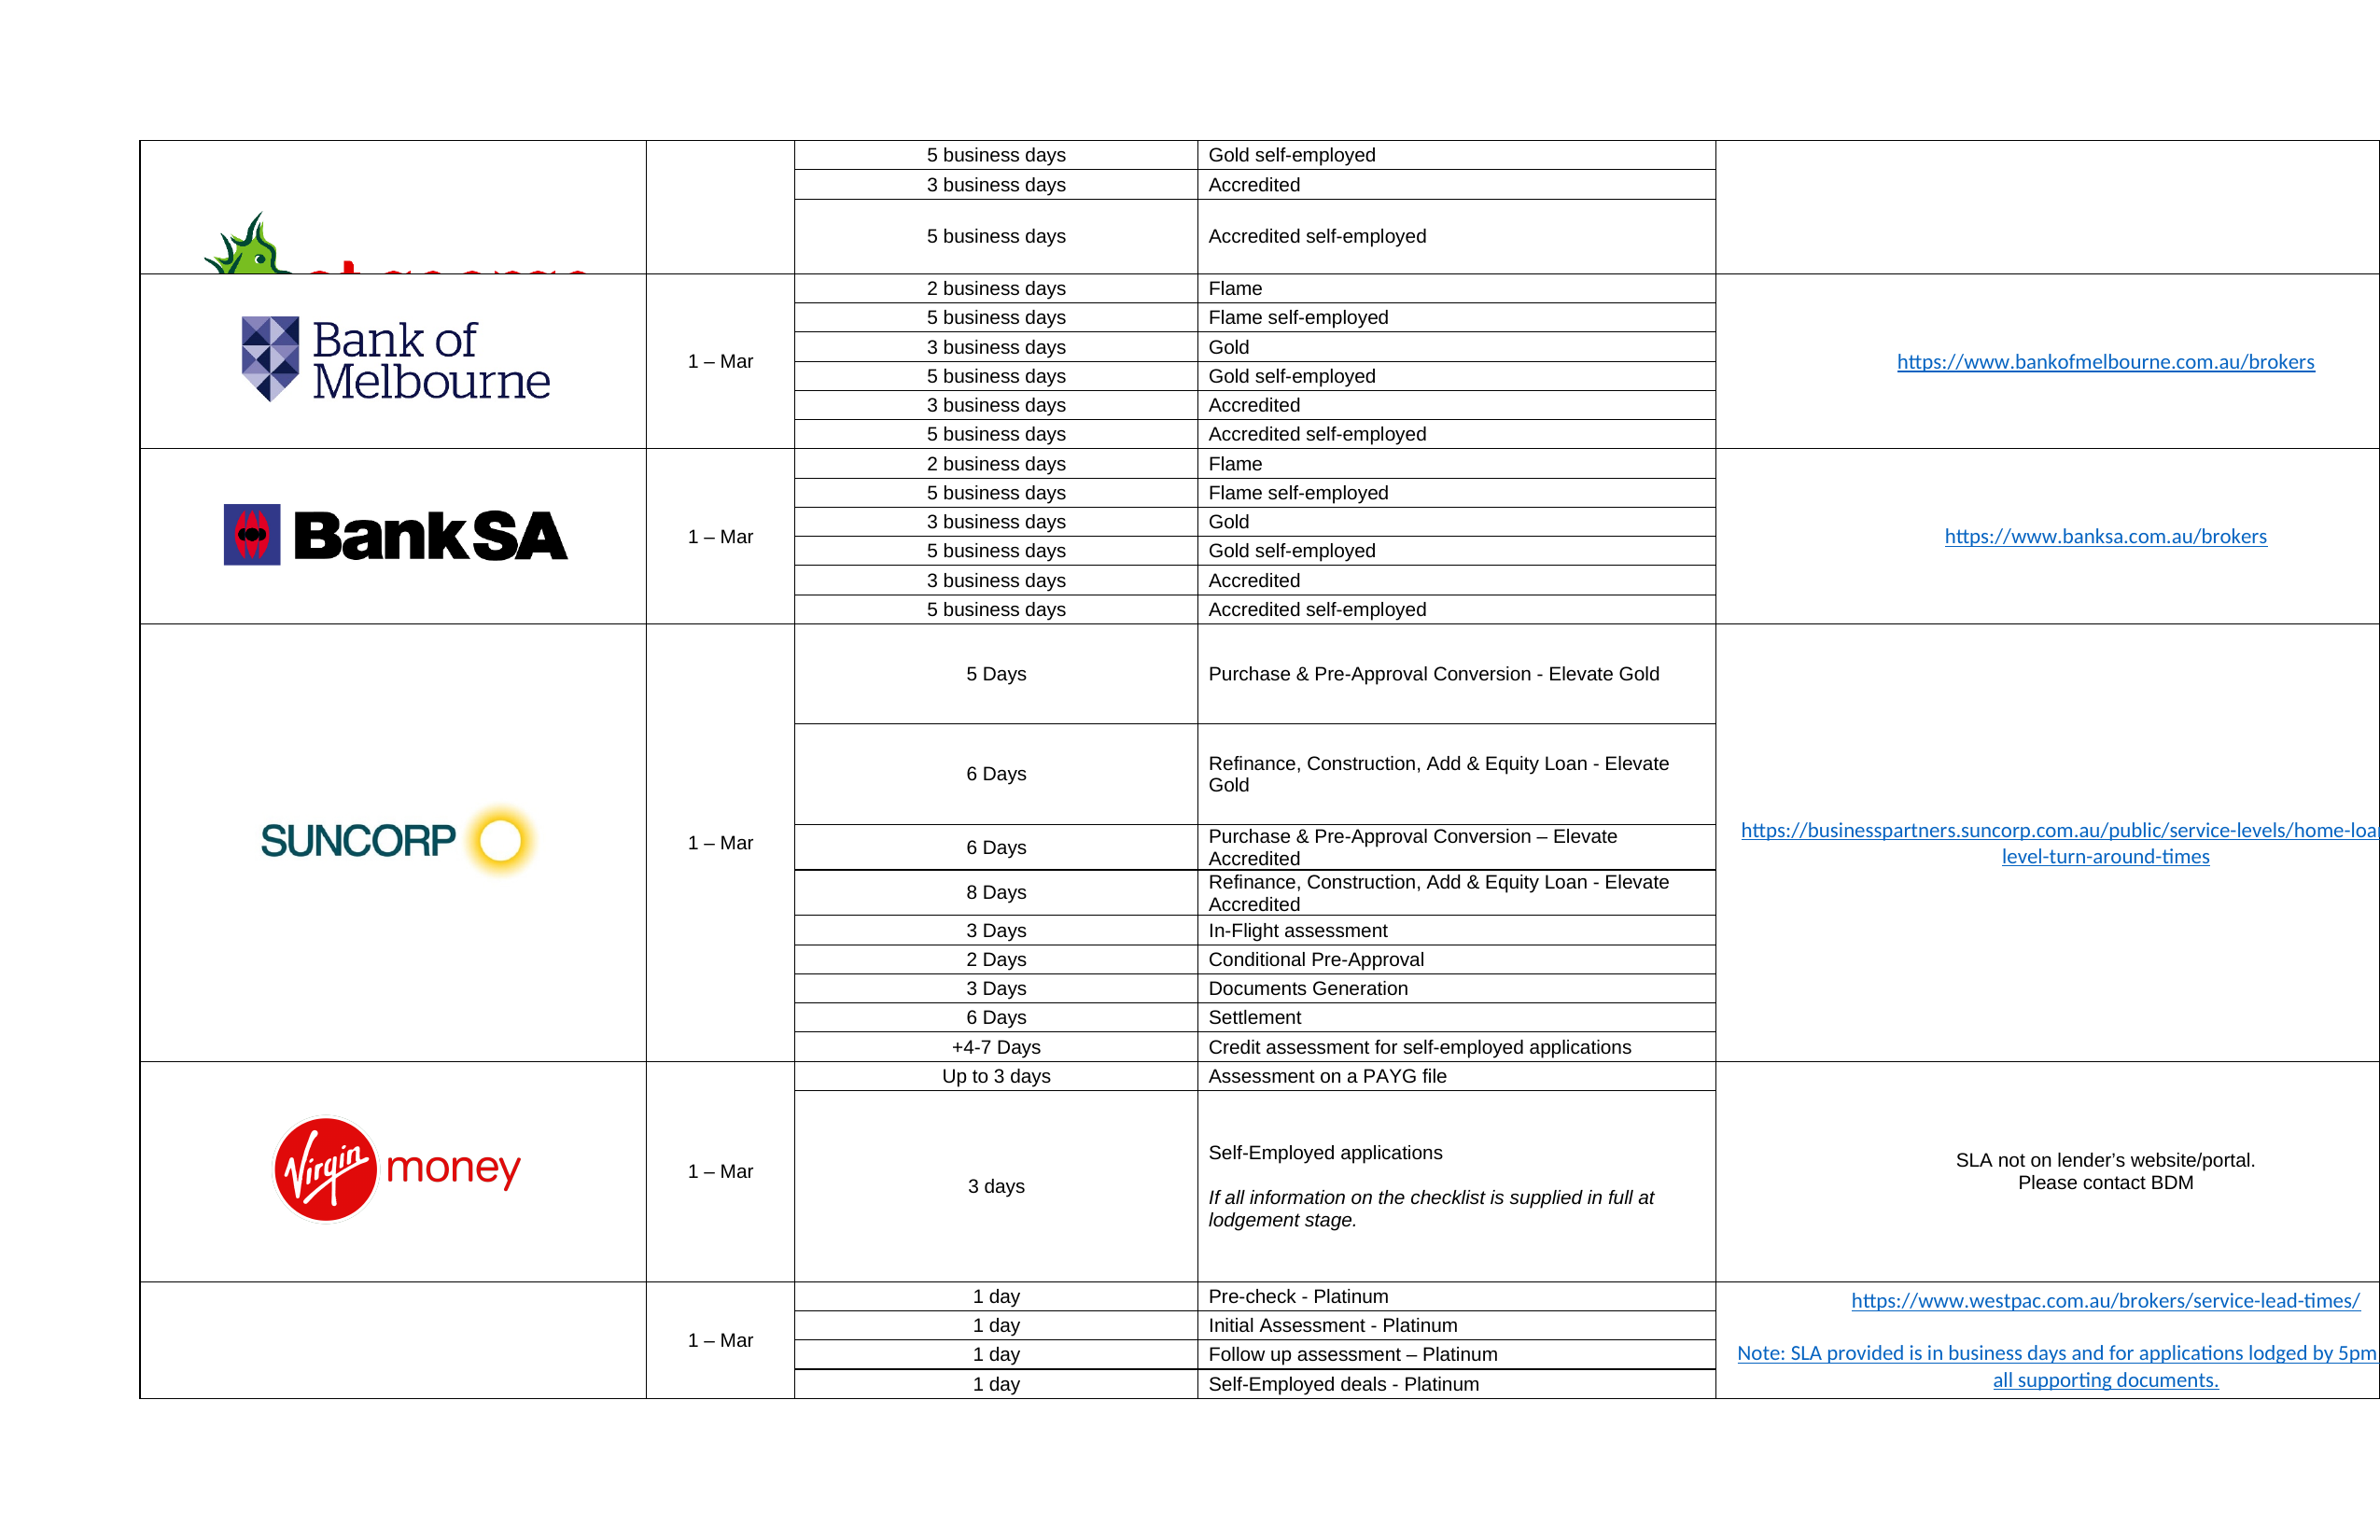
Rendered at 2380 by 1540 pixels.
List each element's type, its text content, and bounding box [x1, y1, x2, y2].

table_cell 5 business days [795, 537, 1197, 565]
table_cell 3 business days [795, 508, 1197, 536]
table_cell https://businesspartners.suncorp.com.au/public/service-levels/home-loans-service-level-turn-around-times [1716, 624, 2379, 1061]
table_cell 1 – Mar [647, 449, 794, 623]
table_cell Initial Assessment - Platinum [1198, 1311, 1715, 1339]
table_cell 1 – Mar [647, 1282, 794, 1398]
table_cell Accredited self-employed [1198, 420, 1715, 448]
table_cell 2 Days [795, 945, 1197, 973]
table_cell 1 – Mar [647, 624, 794, 1061]
table_cell Gold self-employed [1198, 362, 1715, 390]
table_cell [141, 1282, 646, 1398]
table_cell 3 business days [795, 566, 1197, 595]
table_cell 6 Days [795, 1003, 1197, 1031]
table_cell 6 Days [795, 724, 1197, 823]
table_cell Purchase & Pre-Approval Conversion – Elevate Accredited [1198, 825, 1715, 869]
table_cell 3 Days [795, 974, 1197, 1002]
table_cell 3 Days [795, 916, 1197, 945]
table_cell Flame [1198, 449, 1715, 478]
table_cell 2 business days [795, 449, 1197, 478]
table_cell Self-Employed deals - Platinum [1198, 1370, 1715, 1398]
table_cell Accredited [1198, 566, 1715, 595]
table_cell Flame self-employed [1198, 303, 1715, 331]
picture [242, 316, 550, 402]
table_cell Up to 3 days [795, 1062, 1197, 1090]
table_cell [141, 274, 646, 448]
picture [191, 207, 601, 273]
table_cell Settlement [1198, 1003, 1715, 1031]
table_cell Gold [1198, 508, 1715, 536]
picture [229, 738, 563, 943]
table_cell SLA not on lender’s website/portal. Please contact BDM [1716, 1062, 2379, 1281]
table_cell 5 business days [795, 200, 1197, 273]
table_cell Assessment on a PAYG file [1198, 1062, 1715, 1090]
table_cell 5 Days [795, 624, 1197, 723]
table_cell Follow up assessment – Platinum [1198, 1340, 1715, 1368]
table_cell 3 business days [795, 391, 1197, 419]
table_cell 5 business days [795, 141, 1197, 169]
table_cell [141, 1062, 646, 1281]
table_cell Gold [1198, 332, 1715, 361]
table_cell 5 business days [795, 479, 1197, 507]
table_cell Accredited self-employed [1198, 200, 1715, 273]
table_cell Gold self-employed [1198, 537, 1715, 565]
table_cell 1 – Mar [647, 274, 794, 448]
table_cell 3 business days [795, 170, 1197, 198]
table_cell 3 business days [795, 332, 1197, 361]
table_cell 8 Days [795, 871, 1197, 915]
table_cell Self-Employed applications If all information on the checklist is supplied in full at lodgement stage. [1198, 1091, 1715, 1281]
table_cell Gold self-employed [1198, 141, 1715, 169]
table_cell Accredited [1198, 391, 1715, 419]
table_cell 1 day [795, 1311, 1197, 1339]
table_cell 1 day [795, 1340, 1197, 1368]
table_cell 5 business days [795, 362, 1197, 390]
table_cell 1 – Mar [647, 1062, 794, 1281]
table_cell 5 business days [795, 303, 1197, 331]
table_cell 5 business days [795, 420, 1197, 448]
table_cell 5 business days [795, 595, 1197, 623]
table_cell 1 day [795, 1282, 1197, 1310]
table_cell 2 business days [795, 274, 1197, 302]
table_cell Accredited [1198, 170, 1715, 198]
table_cell Pre-check - Platinum [1198, 1282, 1715, 1310]
table_cell https://www.westpac.com.au/brokers/service-lead-times/ Note: SLA provided is in business days and for applications lodged by 5pm AEST, with all supporting documents. [1716, 1282, 2379, 1398]
table_cell https://www.bankofmelbourne.com.au/brokers [1716, 274, 2379, 448]
table_cell Credit assessment for self-employed applications [1198, 1032, 1715, 1061]
picture [234, 1061, 558, 1278]
table_cell https://www.banksa.com.au/brokers [1716, 449, 2379, 623]
table_cell [141, 449, 646, 623]
table_cell Purchase & Pre-Approval Conversion - Elevate Gold [1198, 624, 1715, 723]
table_cell 1 day [795, 1370, 1197, 1398]
table_cell Flame [1198, 274, 1715, 302]
table_cell Conditional Pre-Approval [1198, 945, 1715, 973]
table_cell [141, 624, 646, 1061]
table_cell In-Flight assessment [1198, 916, 1715, 945]
picture [221, 476, 570, 593]
table_cell 6 Days [795, 825, 1197, 869]
table_cell +4-7 Days [795, 1032, 1197, 1061]
table_cell 3 days [795, 1091, 1197, 1281]
table_cell Accredited self-employed [1198, 595, 1715, 623]
table_cell Documents Generation [1198, 974, 1715, 1002]
table_cell Flame self-employed [1198, 479, 1715, 507]
table_cell Refinance, Construction, Add & Equity Loan - Elevate Accredited [1198, 871, 1715, 915]
table_cell Refinance, Construction, Add & Equity Loan - Elevate Gold [1198, 724, 1715, 823]
